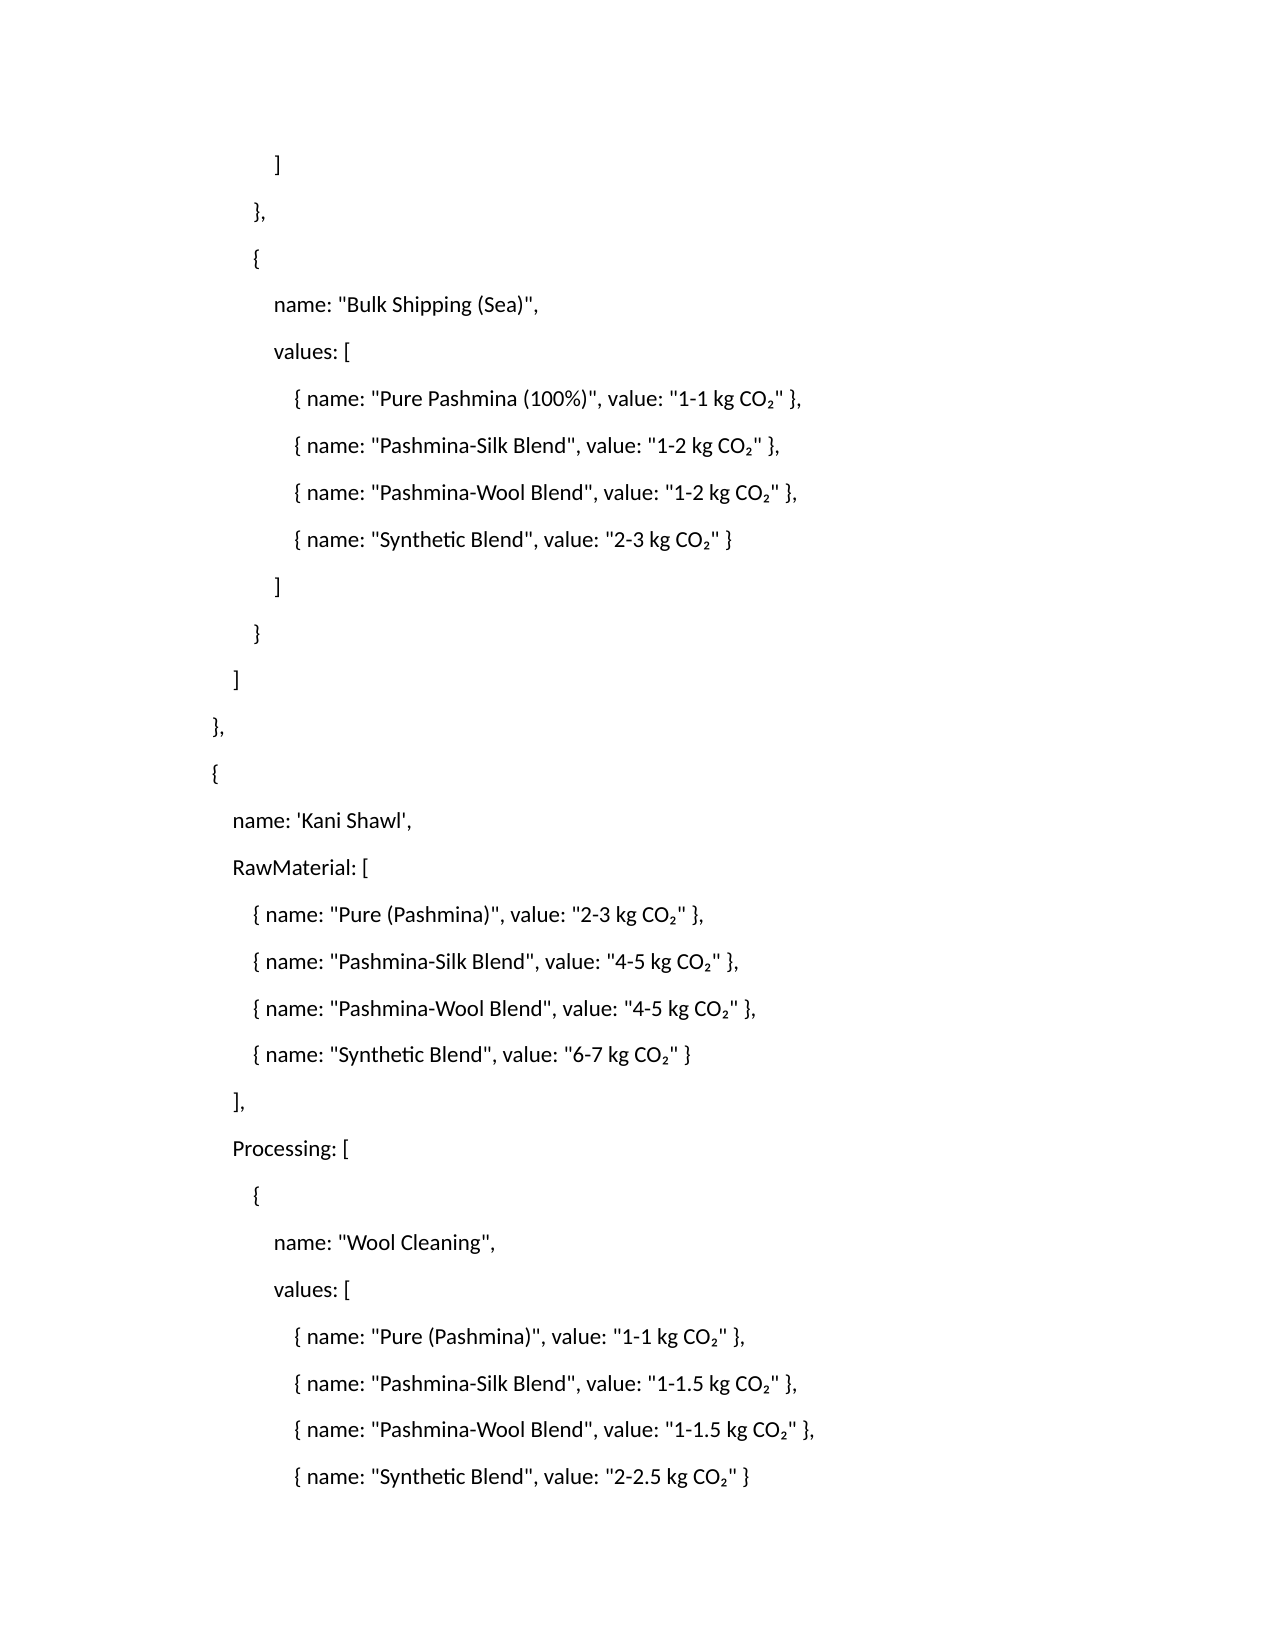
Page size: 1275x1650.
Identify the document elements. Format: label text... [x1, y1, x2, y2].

text name: "Bulk Shipping (Sea)", [150, 291, 1125, 319]
text RawMaterial: [ [150, 853, 1125, 881]
text { name: "Synthetic Blend", value: "2-3 kg CO₂" } [150, 525, 1125, 553]
text }, [150, 197, 1125, 225]
text { [150, 244, 1125, 272]
text { name: "Pashmina-Wool Blend", value: "1-2 kg CO₂" }, [150, 478, 1125, 506]
text name: 'Kani Shawl', [150, 806, 1125, 834]
text ] [150, 572, 1125, 600]
text ], [150, 1087, 1125, 1116]
text { name: "Pashmina-Wool Blend", value: "4-5 kg CO₂" }, [150, 994, 1125, 1022]
text { name: "Synthetic Blend", value: "6-7 kg CO₂" } [150, 1041, 1125, 1069]
text { [150, 759, 1125, 787]
text ] [150, 150, 1125, 178]
text values: [ [150, 337, 1125, 366]
text } [150, 619, 1125, 647]
text Processing: [ [150, 1134, 1125, 1162]
text { name: "Pure (Pashmina)", value: "1-1 kg CO₂" }, [150, 1322, 1125, 1350]
text { name: "Pure (Pashmina)", value: "2-3 kg CO₂" }, [150, 900, 1125, 928]
text { name: "Pashmina-Wool Blend", value: "1-1.5 kg CO₂" }, [150, 1416, 1125, 1444]
text { name: "Pashmina-Silk Blend", value: "1-1.5 kg CO₂" }, [150, 1369, 1125, 1397]
text { name: "Pashmina-Silk Blend", value: "1-2 kg CO₂" }, [150, 431, 1125, 459]
text ] [150, 666, 1125, 694]
text { name: "Synthetic Blend", value: "2-2.5 kg CO₂" } [150, 1462, 1125, 1491]
text }, [150, 712, 1125, 741]
text values: [ [150, 1275, 1125, 1303]
text { name: "Pure Pashmina (100%)", value: "1-1 kg CO₂" }, [150, 384, 1125, 412]
text { name: "Pashmina-Silk Blend", value: "4-5 kg CO₂" }, [150, 947, 1125, 975]
text { [150, 1181, 1125, 1209]
text name: "Wool Cleaning", [150, 1228, 1125, 1256]
